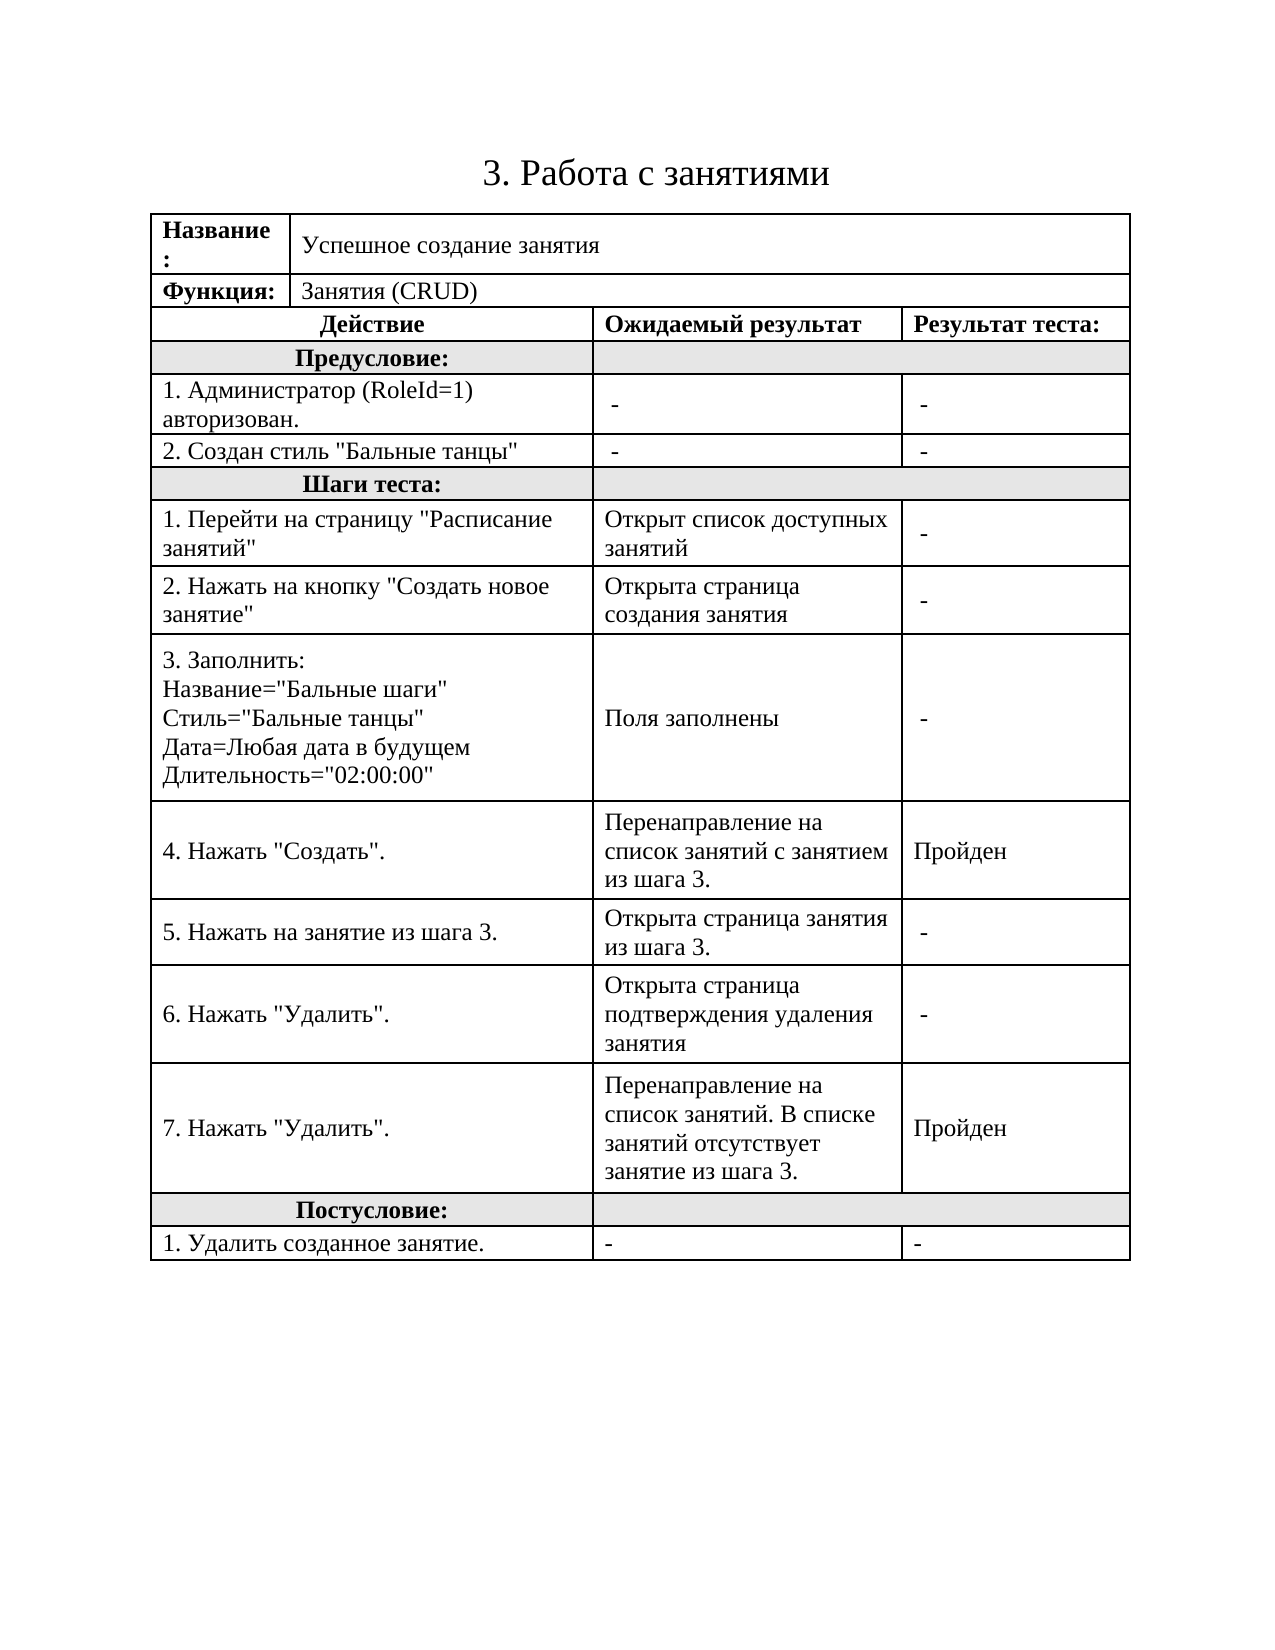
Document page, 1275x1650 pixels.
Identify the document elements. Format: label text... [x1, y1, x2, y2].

table_cell [902, 468, 1129, 499]
table_cell - [594, 435, 901, 466]
table_cell Пройден [903, 1064, 1129, 1192]
table_header Успешное создание занятия [291, 215, 1129, 273]
table_cell - [903, 375, 1129, 432]
table_cell - [903, 1227, 1129, 1258]
table_cell 7. Нажать "Удалить". [152, 1064, 592, 1192]
table_cell - [903, 435, 1129, 466]
table_cell Результат теста: [903, 308, 1129, 339]
table_cell 1. Перейти на страницу "Расписание занятий" [152, 501, 592, 565]
table_cell - [903, 567, 1129, 632]
table_cell Пройден [903, 802, 1129, 898]
table_cell Занятия (CRUD) [291, 275, 1129, 306]
table_cell 4. Нажать "Создать". [152, 802, 592, 898]
table_cell Открыта страница занятия из шага 3. [594, 900, 901, 964]
table_cell [902, 342, 1129, 373]
table_cell - [594, 1227, 901, 1258]
table_cell - [903, 501, 1129, 565]
table_cell [594, 1194, 1129, 1225]
table_cell - [903, 900, 1129, 964]
table_cell Перенаправление на список занятий. В списке занятий отсутствует занятие из шага 3. [594, 1064, 901, 1192]
table_cell Ожидаемый результат [594, 308, 901, 339]
table_cell - [594, 375, 901, 432]
table_cell Открыта страница создания занятия [594, 567, 901, 632]
table_cell - [903, 966, 1129, 1062]
table_cell 2. Нажать на кнопку "Создать новое занятие" [152, 567, 592, 632]
table_cell Постусловие: [152, 1194, 592, 1225]
table_cell [594, 468, 902, 499]
table_cell Шаги теста: [152, 468, 592, 499]
table_cell 1. Удалить созданное занятие. [152, 1227, 592, 1258]
table_cell 6. Нажать "Удалить". [152, 966, 592, 1062]
table_cell 1. Администратор (RoleId=1) авторизован. [152, 375, 592, 432]
table_cell Открыта страница подтверждения удаления занятия [594, 966, 901, 1062]
list Работа с занятиями [187, 150, 1125, 193]
table_cell 5. Нажать на занятие из шага 3. [152, 900, 592, 964]
table_cell Поля заполнены [594, 635, 901, 800]
table_cell Открыт список доступных занятий [594, 501, 901, 565]
table_cell 2. Создан стиль "Бальные танцы" [152, 435, 592, 466]
table_cell 3. Заполнить: Название="Бальные шаги" Стиль="Бальные танцы" Дата=Любая дата в будущем Длительность="02:00:00" [152, 635, 592, 800]
table_cell - [903, 635, 1129, 800]
table_cell Действие [152, 308, 592, 339]
table_cell Перенаправление на список занятий с занятием из шага 3. [594, 802, 901, 898]
table_cell Функция: [152, 275, 289, 306]
table_cell Предусловие: [152, 342, 592, 373]
table_cell [594, 342, 902, 373]
table_header Название: [152, 215, 289, 273]
